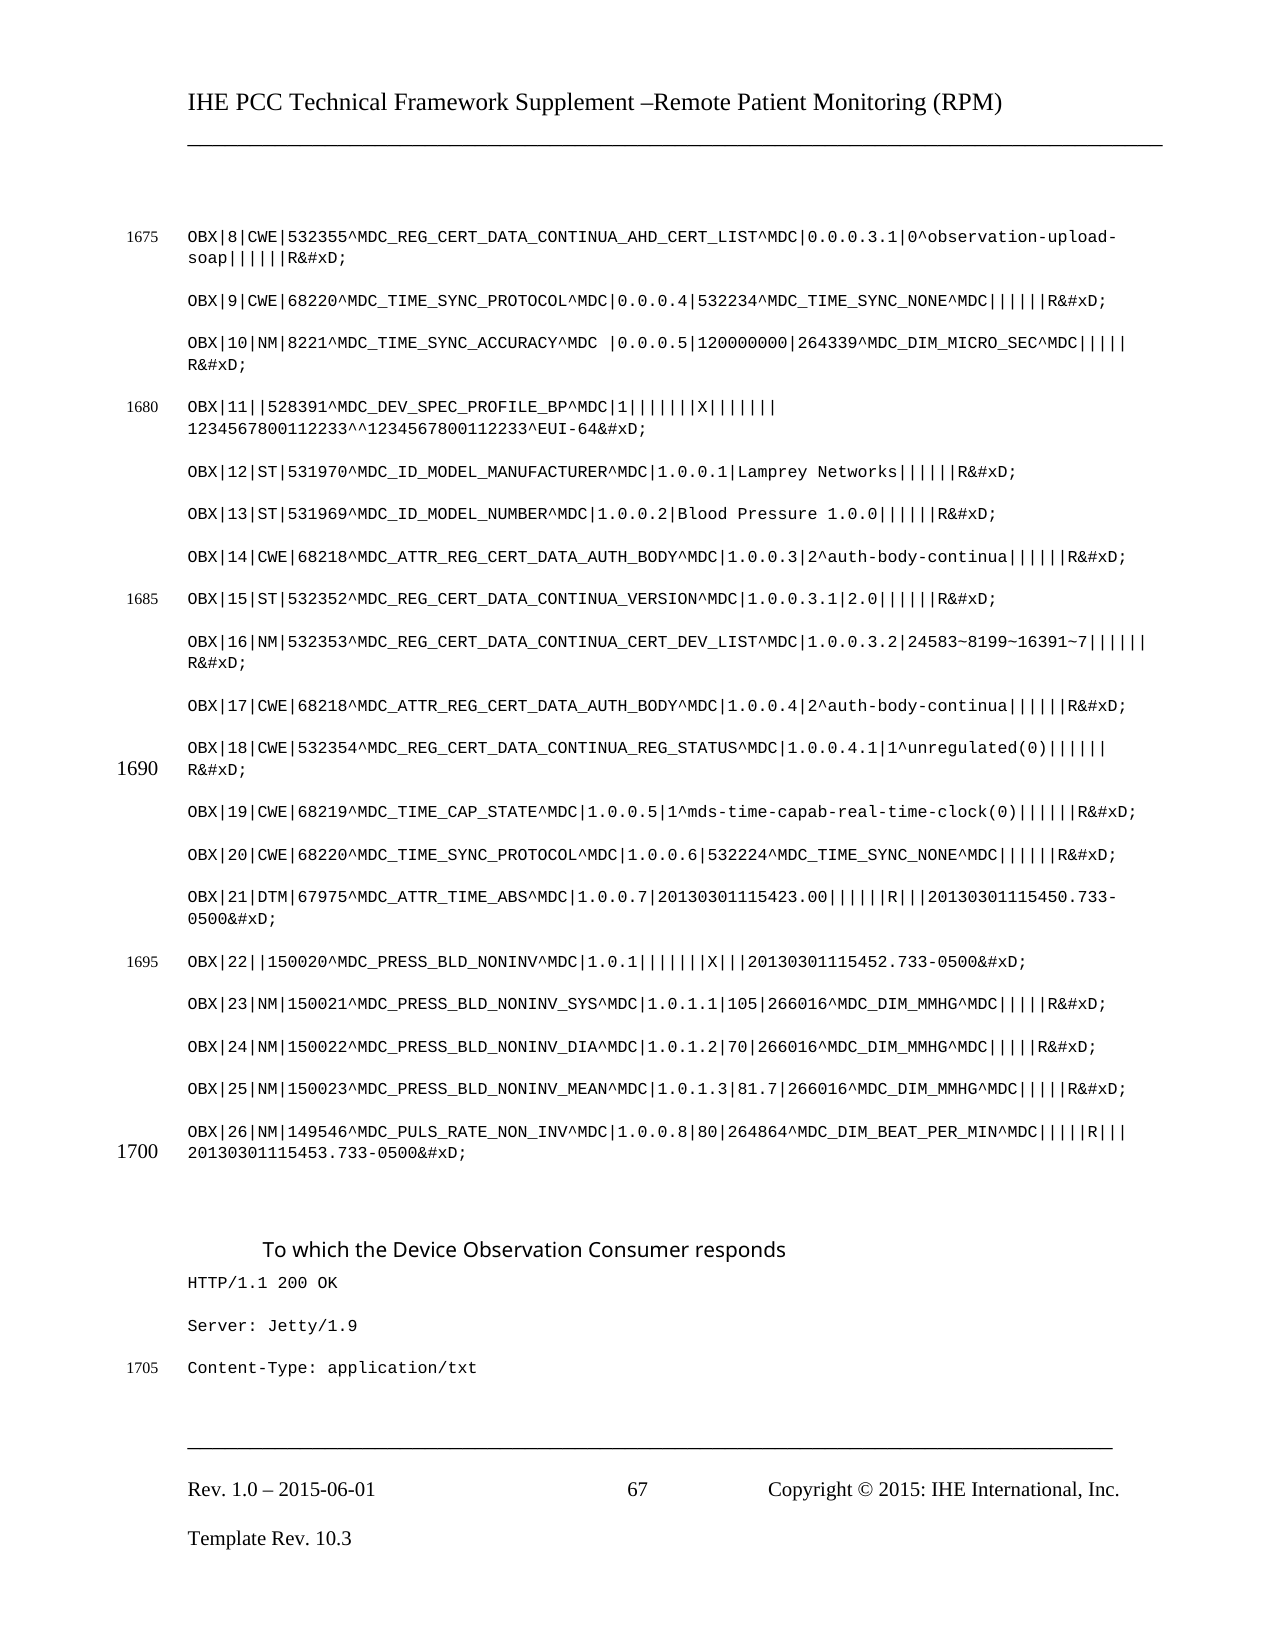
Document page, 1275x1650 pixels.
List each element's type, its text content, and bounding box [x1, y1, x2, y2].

text OBX|23|NM|150021^MDC_PRESS_BLD_NONINV_SYS^MDC|1.0.1.1|105|266016^MDC_DIM_MMHG^MDC|||||R&#xD; [187, 996, 1162, 1014]
text OBX|21|DTM|67975^MDC_ATTR_TIME_ABS^MDC|1.0.0.7|20130301115423.00||||||R|||20130301115450.733-0500&#xD; [187, 889, 1162, 929]
text To which the Device Observation Consumer responds [262, 1235, 1162, 1262]
text OBX|16|NM|532353^MDC_REG_CERT_DATA_CONTINUA_CERT_DEV_LIST^MDC|1.0.0.3.2|24583~8199~16391~7||||||R&#xD; [187, 633, 1162, 674]
text OBX|20|CWE|68220^MDC_TIME_SYNC_PROTOCOL^MDC|1.0.0.6|532224^MDC_TIME_SYNC_NONE^MDC||||||R&#xD; [187, 847, 1162, 865]
text OBX|11||528391^MDC_DEV_SPEC_PROFILE_BP^MDC|1|||||||X|||||||1234567800112233^^1234567800112233^EUI-64&#xD; [187, 399, 1162, 439]
text Server: Jetty/1.9 [187, 1317, 1162, 1336]
text OBX|22||150020^MDC_PRESS_BLD_NONINV^MDC|1.0.1|||||||X|||20130301115452.733-0500&#xD; [187, 953, 1162, 972]
text HTTP/1.1 200 OK [187, 1275, 1162, 1294]
text Content-Type: application/txt [187, 1360, 1162, 1379]
text OBX|17|CWE|68218^MDC_ATTR_REG_CERT_DATA_AUTH_BODY^MDC|1.0.0.4|2^auth-body-continua||||||R&#xD; [187, 697, 1162, 716]
text OBX|8|CWE|532355^MDC_REG_CERT_DATA_CONTINUA_AHD_CERT_LIST^MDC|0.0.0.3.1|0^observation-upload-soap||||||R&#xD; [187, 228, 1162, 269]
text OBX|9|CWE|68220^MDC_TIME_SYNC_PROTOCOL^MDC|0.0.0.4|532234^MDC_TIME_SYNC_NONE^MDC||||||R&#xD; [187, 292, 1162, 311]
text OBX|12|ST|531970^MDC_ID_MODEL_MANUFACTURER^MDC|1.0.0.1|Lamprey Networks||||||R&#xD; [187, 463, 1162, 482]
text OBX|25|NM|150023^MDC_PRESS_BLD_NONINV_MEAN^MDC|1.0.1.3|81.7|266016^MDC_DIM_MMHG^MDC|||||R&#xD; [187, 1081, 1162, 1099]
text OBX|10|NM|8221^MDC_TIME_SYNC_ACCURACY^MDC |0.0.0.5|120000000|264339^MDC_DIM_MICRO_SEC^MDC|||||R&#xD; [187, 335, 1162, 375]
text OBX|13|ST|531969^MDC_ID_MODEL_NUMBER^MDC|1.0.0.2|Blood Pressure 1.0.0||||||R&#xD; [187, 506, 1162, 524]
text OBX|19|CWE|68219^MDC_TIME_CAP_STATE^MDC|1.0.0.5|1^mds-time-capab-real-time-clock(0)||||||R&#xD; [187, 804, 1162, 823]
text OBX|24|NM|150022^MDC_PRESS_BLD_NONINV_DIA^MDC|1.0.1.2|70|266016^MDC_DIM_MMHG^MDC|||||R&#xD; [187, 1038, 1162, 1057]
text OBX|14|CWE|68218^MDC_ATTR_REG_CERT_DATA_AUTH_BODY^MDC|1.0.0.3|2^auth-body-continua||||||R&#xD; [187, 548, 1162, 567]
text OBX|26|NM|149546^MDC_PULS_RATE_NON_INV^MDC|1.0.0.8|80|264864^MDC_DIM_BEAT_PER_MIN^MDC|||||R|||20130301115453.733-0500&#xD; [187, 1123, 1162, 1164]
text OBX|15|ST|532352^MDC_REG_CERT_DATA_CONTINUA_VERSION^MDC|1.0.0.3.1|2.0||||||R&#xD; [187, 591, 1162, 609]
text OBX|18|CWE|532354^MDC_REG_CERT_DATA_CONTINUA_REG_STATUS^MDC|1.0.0.4.1|1^unregulated(0)||||||R&#xD; [187, 740, 1162, 780]
